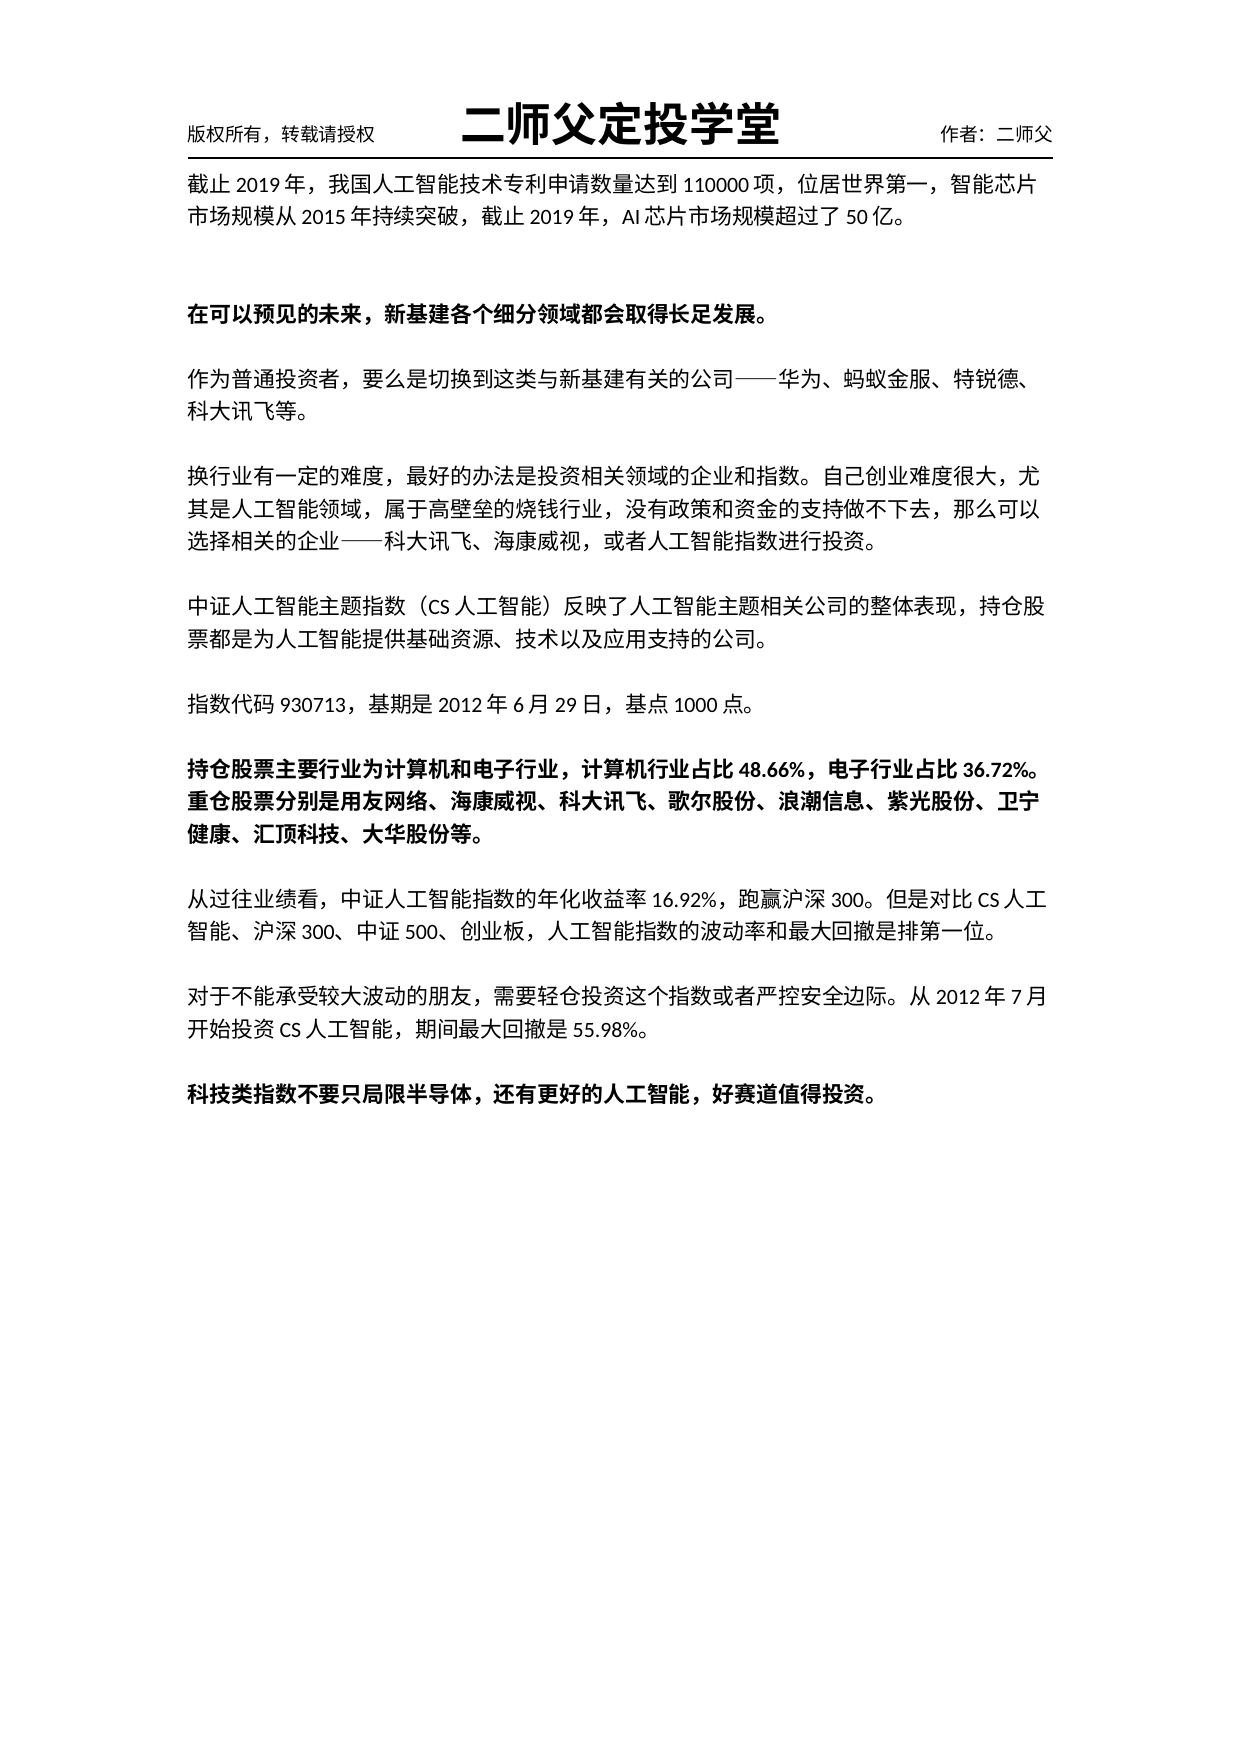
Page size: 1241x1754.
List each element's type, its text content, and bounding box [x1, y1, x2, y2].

list 换行业有一定的难度，最好的办法是投资相关领域的企业和指数。自己创业难度很大，尤其是人工智能领域，属于高壁垒的烧钱行业，没有政策和资金的支持做不下去，那么可以选择相关的企业——科大讯飞、海康威视，或者人工智能指数进行投资。 [187, 459, 1053, 556]
list 指数代码930713，基期是2012年6月29日，基点1000点。 [187, 686, 1053, 719]
list 中证人工智能主题指数（CS人工智能）反映了人工智能主题相关公司的整体表现，持仓股票都是为人工智能提供基础资源、技术以及应用支持的公司。 [187, 589, 1053, 654]
list 持仓股票主要行业为计算机和电子行业，计算机行业占比48.66%，电子行业占比36.72%。重仓股票分别是用友网络、海康威视、科大讯飞、歌尔股份、浪潮信息、紫光股份、卫宁健康、汇顶科技、大华股份等。 [187, 751, 1053, 849]
list 对于不能承受较大波动的朋友，需要轻仓投资这个指数或者严控安全边际。从2012年7月开始投资CS人工智能，期间最大回撤是55.98%。 [187, 979, 1053, 1044]
list 作为普通投资者，要么是切换到这类与新基建有关的公司——华为、蚂蚁金服、特锐德、科大讯飞等。 [187, 361, 1053, 426]
list 科技类指数不要只局限半导体，还有更好的人工智能，好赛道值得投资。 [187, 1076, 1053, 1109]
list 截止2019年，我国人工智能技术专利申请数量达到110000项，位居世界第一，智能芯片市场规模从2015年持续突破，截止2019年，AI芯片市场规模超过了50亿。 [187, 166, 1053, 231]
list 在可以预见的未来，新基建各个细分领域都会取得长足发展。 [187, 296, 1053, 329]
list 从过往业绩看，中证人工智能指数的年化收益率16.92%，跑赢沪深300。但是对比CS人工智能、沪深300、中证500、创业板，人工智能指数的波动率和最大回撤是排第一位。 [187, 881, 1053, 946]
